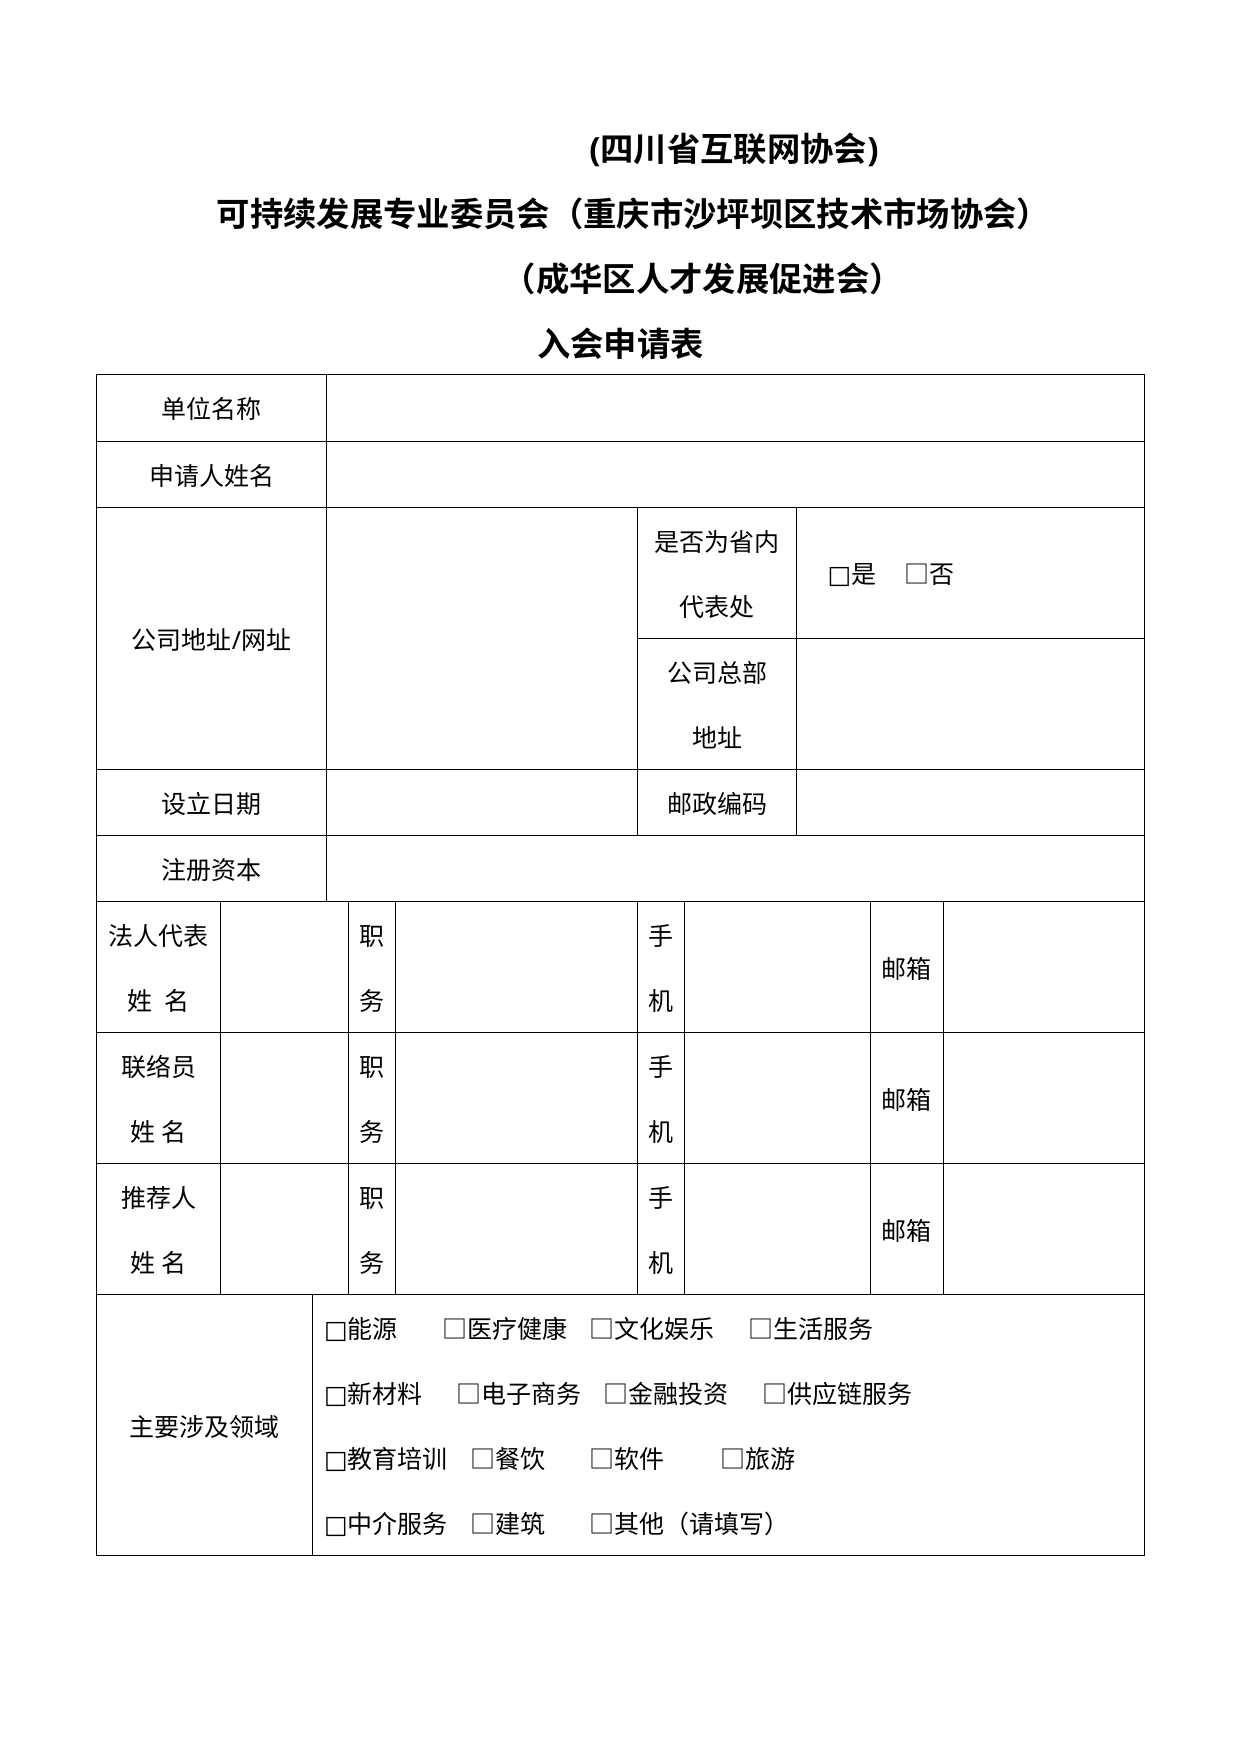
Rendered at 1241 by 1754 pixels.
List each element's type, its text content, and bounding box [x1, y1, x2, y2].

table_header 单位名称 [97, 375, 326, 441]
table_cell 职务 [349, 1033, 395, 1163]
table_cell [327, 508, 637, 769]
table_cell [221, 1164, 348, 1294]
table_cell [797, 770, 1144, 835]
table_cell [327, 836, 1144, 901]
table_cell [221, 1033, 348, 1163]
table_cell 是否为省内 代表处 [638, 508, 796, 638]
table_cell 邮政编码 [638, 770, 796, 835]
table_cell 手机 [638, 902, 684, 1032]
table_header [327, 375, 1144, 441]
table_cell 注册资本 [97, 836, 326, 901]
table_cell 推荐人 姓 名 [97, 1164, 220, 1294]
table_cell [327, 770, 637, 835]
table_cell 手机 [638, 1033, 684, 1163]
table_cell [944, 902, 1144, 1032]
table_cell [396, 1033, 637, 1163]
table_cell [327, 442, 1144, 507]
table_cell 邮箱 [871, 1164, 943, 1294]
table_cell [685, 1033, 870, 1163]
table_cell 公司地址/网址 [97, 508, 326, 769]
table_cell [944, 1164, 1144, 1294]
table_cell 法人代表姓 名 [97, 902, 220, 1032]
table_cell 邮箱 [871, 902, 943, 1032]
table_cell □能源 □医疗健康 □文化娱乐 □生活服务 □新材料 □电子商务 □金融投资 □供应链服务 □教育培训 □餐饮 □软件 □旅游 □中介服务 □建筑 □其他（请填写） [313, 1295, 1144, 1555]
table_cell 邮箱 [871, 1033, 943, 1163]
table_cell [944, 1033, 1144, 1163]
table_cell [396, 1164, 637, 1294]
table_cell □是 □否 [797, 508, 1144, 638]
table_cell 手机 [638, 1164, 684, 1294]
text (四川省互联网协会) [187, 114, 1053, 179]
table_cell 公司总部 地址 [638, 639, 796, 769]
text 可持续发展专业委员会（重庆市沙坪坝区技术市场协会） [187, 179, 1053, 244]
table_cell [685, 1164, 870, 1294]
table_cell [685, 902, 870, 1032]
table_cell 职务 [349, 902, 395, 1032]
table_cell 职务 [349, 1164, 395, 1294]
text （成华区人才发展促进会） [187, 244, 1053, 309]
table_cell [396, 902, 637, 1032]
table_cell [797, 639, 1144, 769]
table_cell 主要涉及领域 [97, 1295, 312, 1555]
table_cell 设立日期 [97, 770, 326, 835]
table_cell [221, 902, 348, 1032]
table_cell 联络员 姓 名 [97, 1033, 220, 1163]
text 入会申请表 [187, 309, 1053, 374]
table_cell 申请人姓名 [97, 442, 326, 507]
